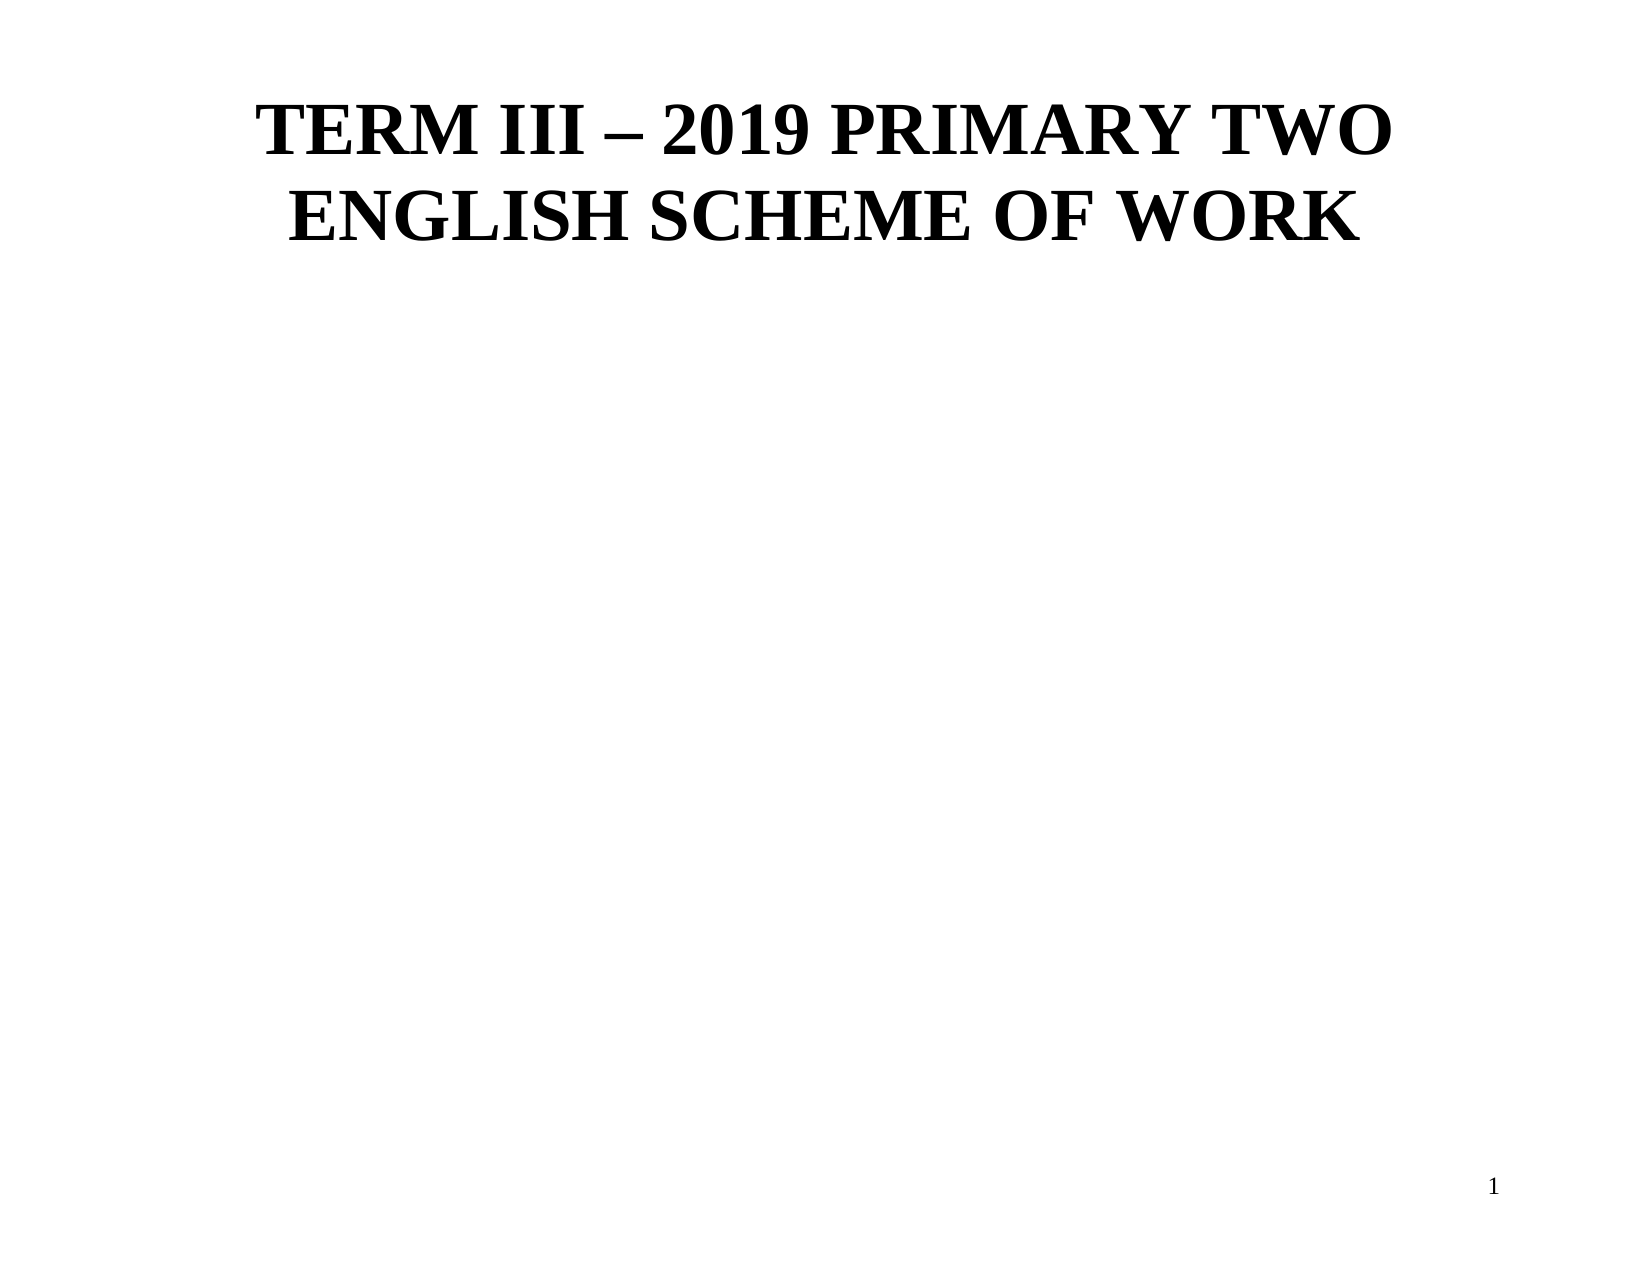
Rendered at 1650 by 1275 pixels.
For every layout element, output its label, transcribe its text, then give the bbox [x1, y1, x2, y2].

text TERM III – 2019 PRIMARY TWO ENGLISH SCHEME OF WORK [150, 84, 1500, 257]
